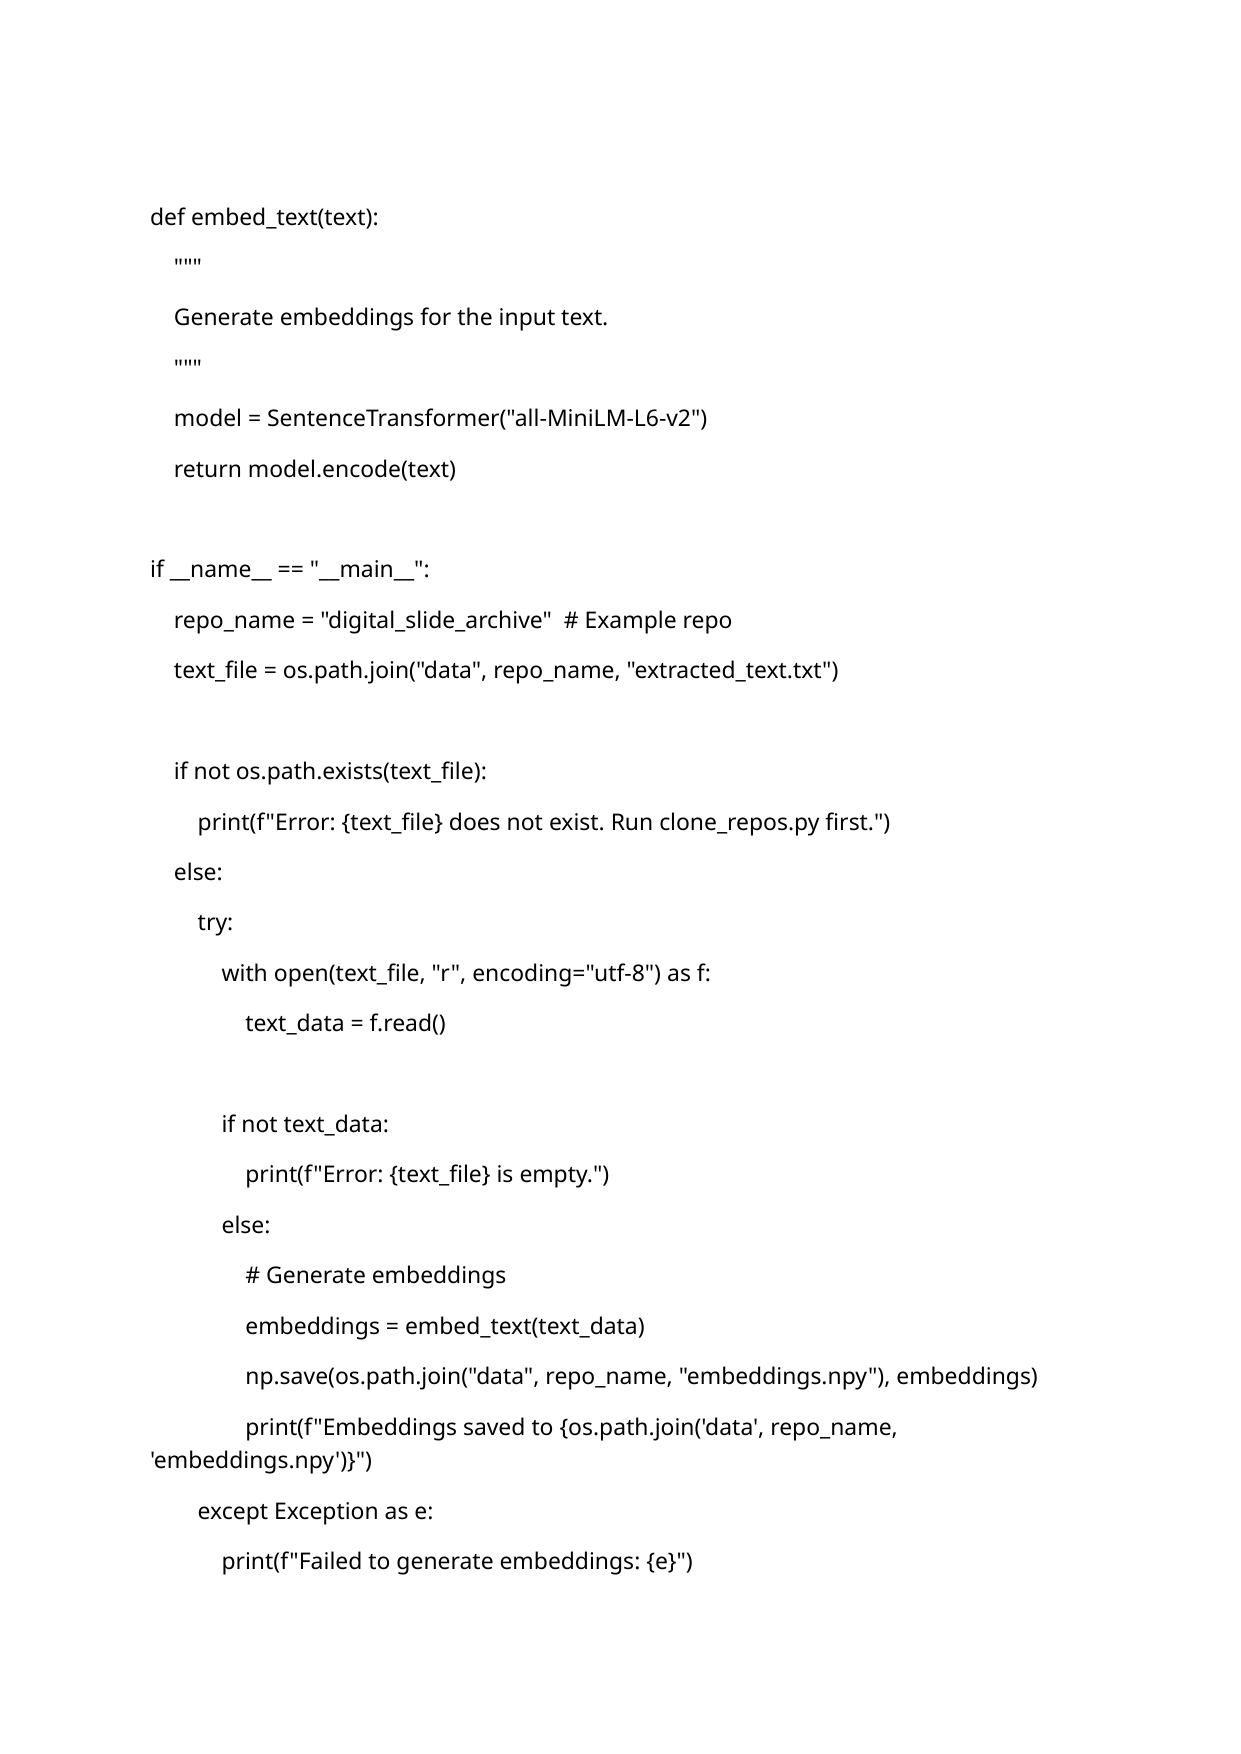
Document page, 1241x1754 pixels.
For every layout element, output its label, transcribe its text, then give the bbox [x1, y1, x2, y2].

text np.save(os.path.join("data", repo_name, "embeddings.npy"), embeddings) [150, 1360, 1090, 1391]
text if __name__ == "__main__": [150, 553, 1090, 584]
text text_file = os.path.join("data", repo_name, "extracted_text.txt") [150, 654, 1090, 685]
text print(f"Embeddings saved to {os.path.join('data', repo_name, 'embeddings.npy')}") [150, 1410, 1090, 1475]
text print(f"Error: {text_file} does not exist. Run clone_repos.py first.") [150, 805, 1090, 837]
text embeddings = embed_text(text_data) [150, 1309, 1090, 1341]
text repo_name = "digital_slide_archive" # Example repo [150, 604, 1090, 635]
text # Generate embeddings [150, 1259, 1090, 1290]
text Generate embeddings for the input text. [150, 301, 1090, 332]
text print(f"Error: {text_file} is empty.") [150, 1158, 1090, 1189]
text text_data = f.read() [150, 1007, 1090, 1038]
text return model.encode(text) [150, 452, 1090, 484]
text print(f"Failed to generate embeddings: {e}") [150, 1545, 1090, 1576]
text else: [150, 856, 1090, 887]
text else: [150, 1209, 1090, 1240]
text """ [150, 352, 1090, 383]
text model = SentenceTransformer("all-MiniLM-L6-v2") [150, 402, 1090, 433]
text """ [150, 251, 1090, 282]
text with open(text_file, "r", encoding="utf-8") as f: [150, 957, 1090, 988]
text if not text_data: [150, 1108, 1090, 1139]
text except Exception as e: [150, 1494, 1090, 1526]
text try: [150, 906, 1090, 937]
text def embed_text(text): [150, 200, 1090, 232]
text if not os.path.exists(text_file): [150, 755, 1090, 786]
